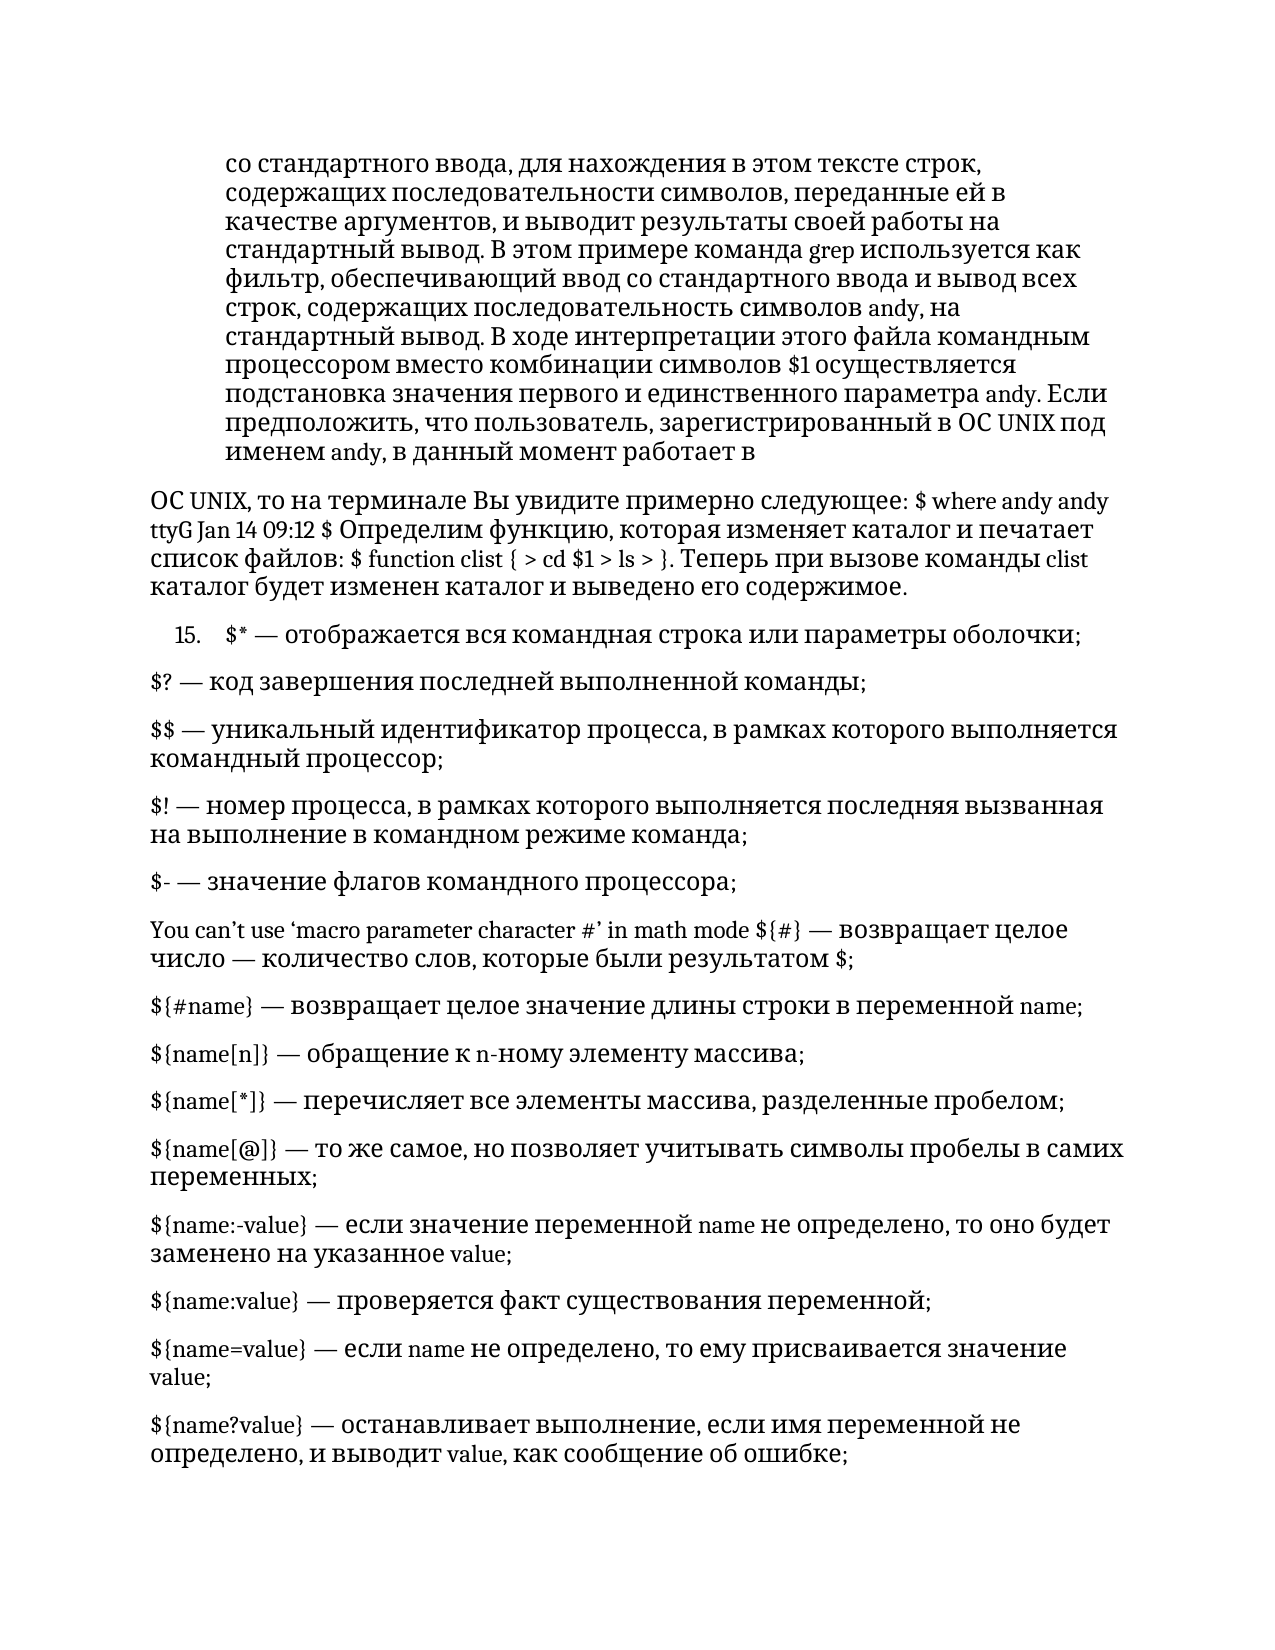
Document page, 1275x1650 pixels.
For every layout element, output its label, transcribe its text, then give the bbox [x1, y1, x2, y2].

text $? — код завершения последней выполненной команды; [150, 668, 1125, 697]
text $- — значение флагов командного процессора; [150, 868, 1125, 897]
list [175, 150, 1125, 466]
text ${name:value} — проверяется факт существования переменной; [150, 1287, 1125, 1316]
list $* — отображается вся командная строка или параметры оболочки; [175, 621, 1125, 649]
text ${name[@]} — то же самое, но позволяет учитывать символы пробелы в самих переменных; [150, 1134, 1125, 1192]
text ${name[*]} — перечисляет все элементы массива, разделенные пробелом; [150, 1087, 1125, 1116]
text $! — номер процесса, в рамках которого выполняется последняя вызванная на выполнение в командном режиме команда; [150, 792, 1125, 849]
text ${name:-value} — если значение переменной name не определено, то оно будет заменено на указанное value; [150, 1211, 1125, 1268]
text ${name[n]} — обращение к n-ному элементу массива; [150, 1039, 1125, 1068]
text ${#name} — возвращает целое значение длины строки в переменной name; [150, 992, 1125, 1021]
text You can’t use ‘macro parameter character #’ in math mode ${#} — возвращает целое число — количество слов, которые были результатом $; [150, 916, 1125, 973]
text ОС UNIX, то на терминале Вы увидите примерно следующее: $ where andy andy ttyG Jan 14 09:12 $ Определим функцию, которая изменяет каталог и печатает список файлов: $ function clist { > cd $1 > ls > }. Теперь при вызове команды clist каталог будет изменен каталог и выведено его содержимое. [150, 487, 1125, 602]
text ${name=value} — если name не определено, то ему присваивается значение value; [150, 1334, 1125, 1392]
text ${name?value} — останавливает выполнение, если имя переменной не определено, и выводит value, как сообщение об ошибке; [150, 1411, 1125, 1468]
text $$ — уникальный идентификатор процесса, в рамках которого выполняется командный процессор; [150, 716, 1125, 773]
